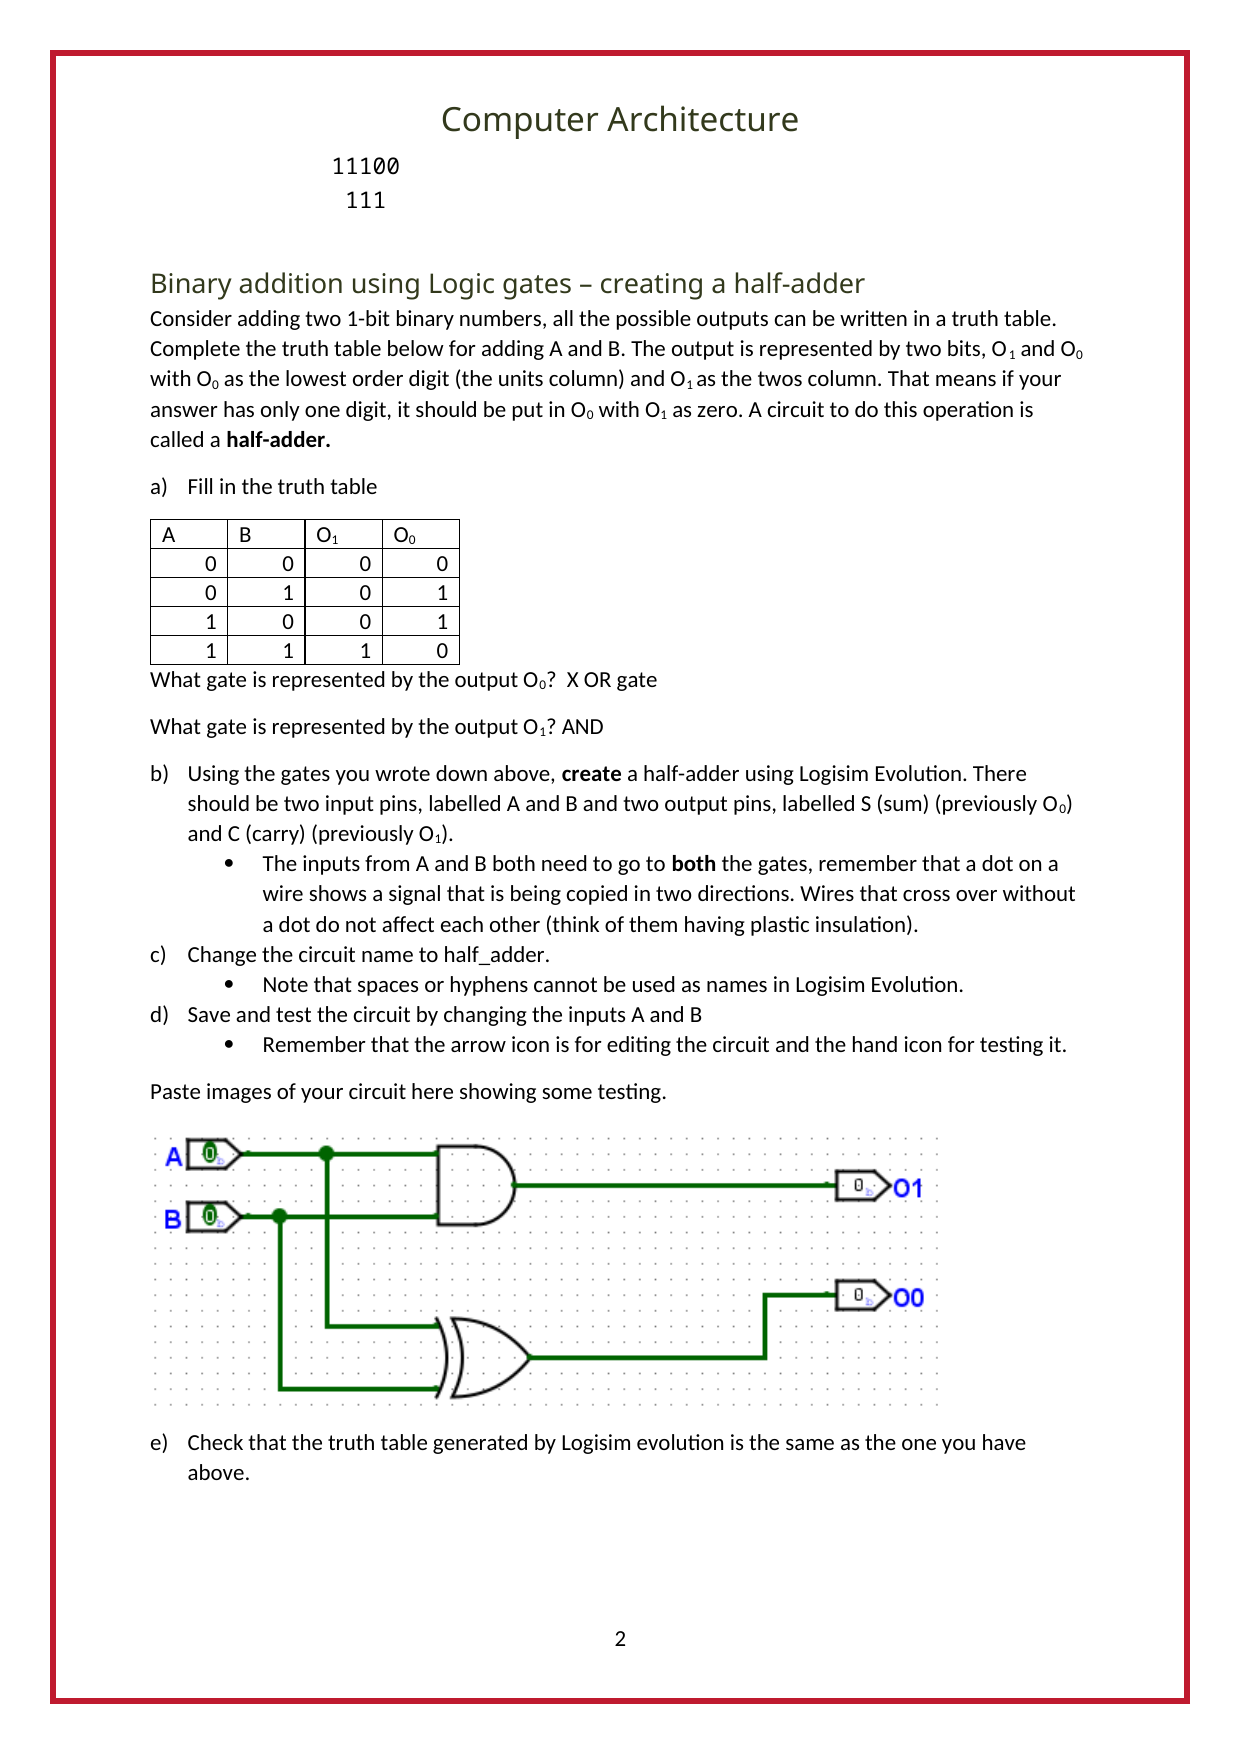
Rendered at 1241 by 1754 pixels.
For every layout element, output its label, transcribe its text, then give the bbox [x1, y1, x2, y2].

table_cell 0 [383, 549, 459, 577]
table_cell 1 [151, 607, 227, 635]
table_cell 0 [306, 549, 382, 577]
table_cell 1 [383, 578, 459, 606]
table_cell 0 [151, 549, 227, 577]
table_cell 0 [306, 578, 382, 606]
table_header O0 [383, 520, 459, 548]
list Change the circuit name to half_adder. [150, 940, 1090, 968]
list 111 [262, 184, 1090, 215]
list Note that spaces or hyphens cannot be used as names in Logisim Evolution. [225, 970, 1090, 998]
table_cell 0 [228, 549, 304, 577]
list Remember that the arrow icon is for editing the circuit and the hand icon for testing it. [225, 1031, 1090, 1059]
table_header B [228, 520, 304, 548]
table_cell 1 [228, 578, 304, 606]
table_cell 1 [306, 636, 382, 664]
table_cell 0 [306, 607, 382, 635]
table_cell 0 [228, 607, 304, 635]
text Paste images of your circuit here showing some testing. [150, 1077, 1090, 1106]
subtitle Binary addition using Logic gates – creating a half-adder [150, 264, 1090, 301]
picture [150, 1124, 938, 1409]
text What gate is represented by the output O1? AND [150, 712, 1090, 740]
table_cell 1 [228, 636, 304, 664]
list Using the gates you wrote down above, create a half-adder using Logisim Evolution. There should be two input pins, labelled A and B and two output pins, labelled S (sum) (previously O0) and C (carry) (previously O1). [150, 759, 1090, 847]
list 11100 [262, 150, 1090, 181]
table_header O1 [306, 520, 382, 548]
list Save and test the circuit by changing the inputs A and B [150, 1000, 1090, 1028]
list The inputs from A and B both need to go to both the gates, remember that a dot on a wire shows a signal that is being copied in two directions. Wires that cross over without a dot do not affect each other (think of them having plastic insulation). [225, 849, 1090, 938]
table_cell 0 [151, 578, 227, 606]
table_cell 0 [383, 636, 459, 664]
list Fill in the truth table [150, 472, 1090, 500]
table_cell 1 [151, 636, 227, 664]
table_header A [151, 520, 227, 548]
list Check that the truth table generated by Logisim evolution is the same as the one you have above. [150, 1428, 1090, 1486]
table_cell 1 [383, 607, 459, 635]
text Consider adding two 1-bit binary numbers, all the possible outputs can be written in a truth table. Complete the truth table below for adding A and B. The output is represented by two bits, O1 and O0 with O0 as the lowest order digit (the units column) and O1 as the twos column. That means if your answer has only one digit, it should be put in O0 with O1 as zero. A circuit to do this operation is called a half-adder. [150, 304, 1090, 453]
text What gate is represented by the output O0? X OR gate [150, 665, 1090, 693]
